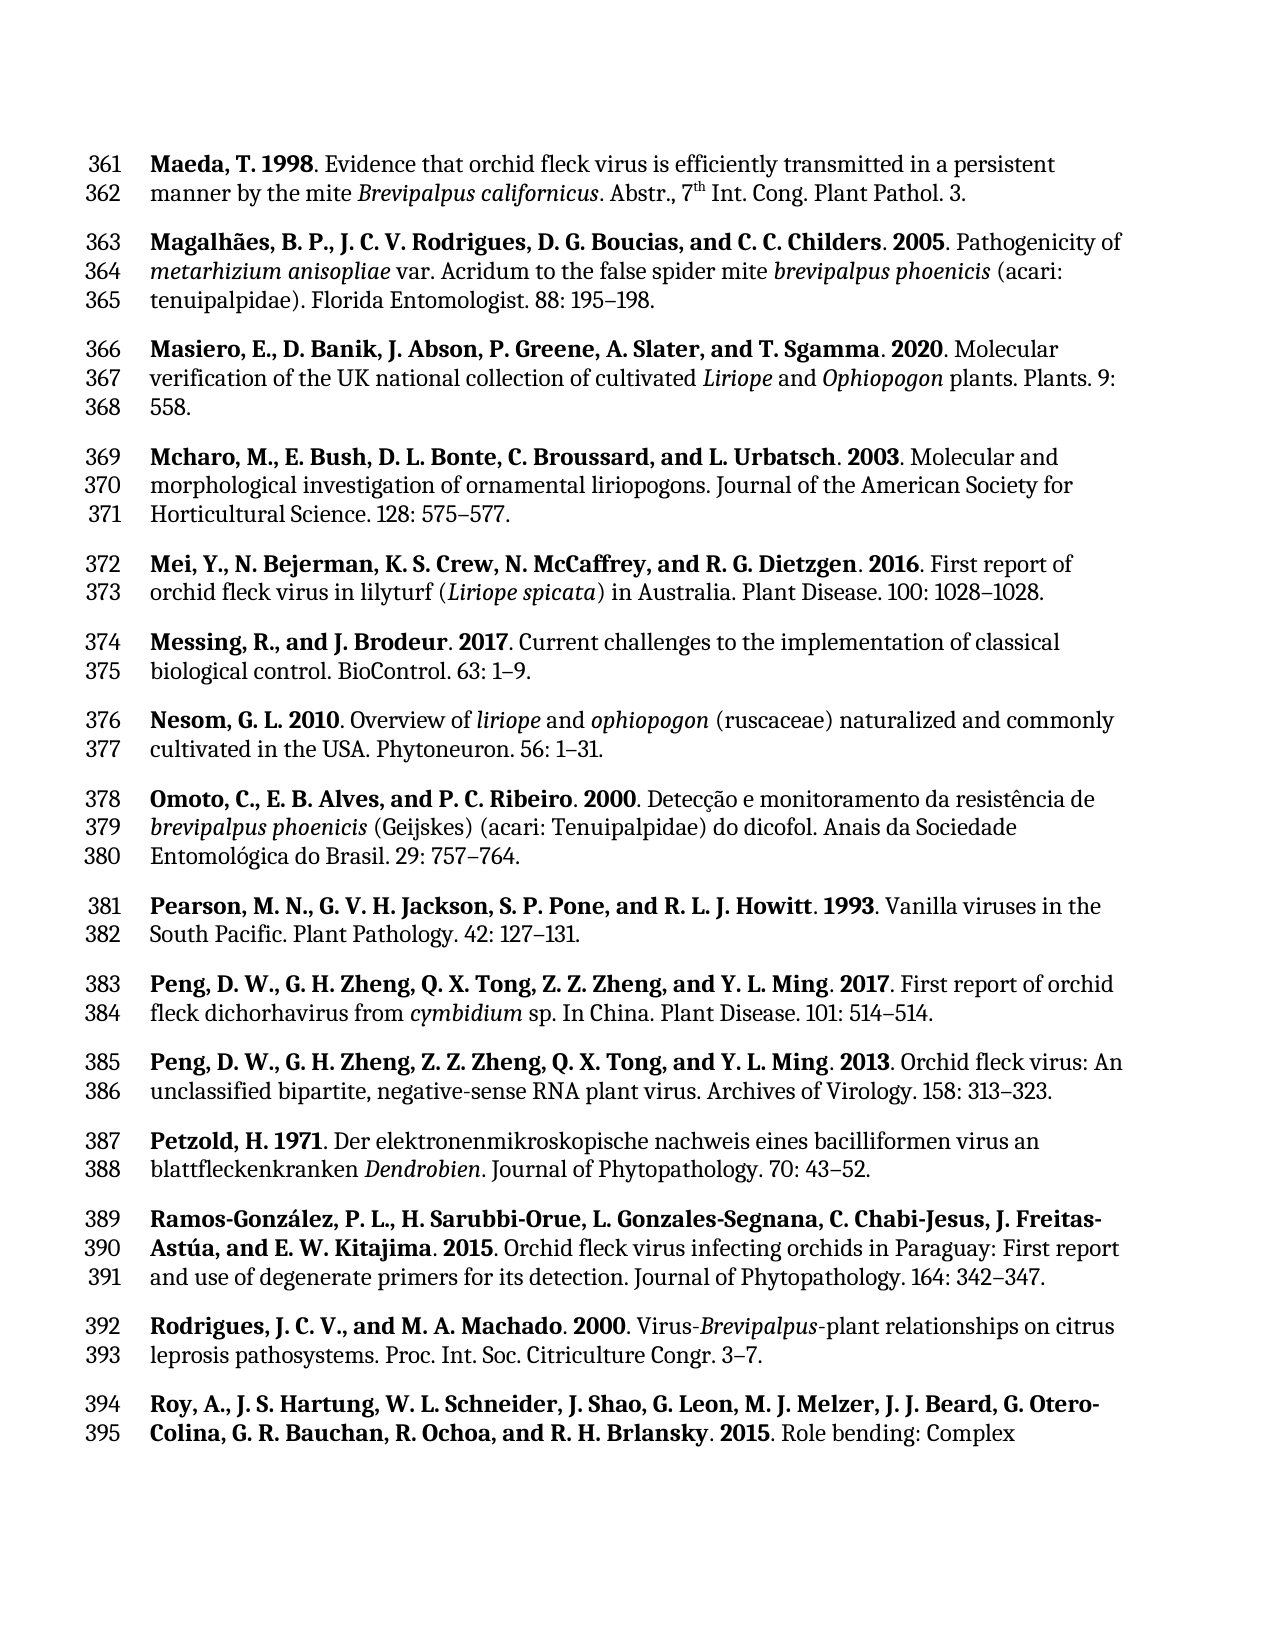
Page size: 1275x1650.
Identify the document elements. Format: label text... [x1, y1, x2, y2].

text Pearson, M. N., G. V. H. Jackson, S. P. Pone, and R. L. J. Howitt. 1993. Vanilla viruses in the South Pacific. Plant Pathology. 42: 127–131. [150, 892, 1125, 949]
text Rodrigues, J. C. V., and M. A. Machado. 2000. Virus-Brevipalpus-plant relationships on citrus leprosis pathosystems. Proc. Int. Soc. Citriculture Congr. 3–7. [150, 1312, 1125, 1369]
text Mcharo, M., E. Bush, D. L. Bonte, C. Broussard, and L. Urbatsch. 2003. Molecular and morphological investigation of ornamental liriopogons. Journal of the American Society for Horticultural Science. 128: 575–577. [150, 442, 1125, 529]
text Petzold, H. 1971. Der elektronenmikroskopische nachweis eines bacilliformen virus an blattfleckenkranken Dendrobien. Journal of Phytopathology. 70: 43–52. [150, 1127, 1125, 1184]
text Masiero, E., D. Banik, J. Abson, P. Greene, A. Slater, and T. Sgamma. 2020. Molecular verification of the UK national collection of cultivated Liriope and Ophiopogon plants. Plants. 9: 558. [150, 335, 1125, 422]
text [150, 1390, 1125, 1448]
text Omoto, C., E. B. Alves, and P. C. Ribeiro. 2000. Detecção e monitoramento da resistência de brevipalpus phoenicis (Geijskes) (acari: Tenuipalpidae) do dicofol. Anais da Sociedade Entomológica do Brasil. 29: 757–764. [150, 784, 1125, 871]
text Mei, Y., N. Bejerman, K. S. Crew, N. McCaffrey, and R. G. Dietzgen. 2016. First report of orchid fleck virus in lilyturf (Liriope spicata) in Australia. Plant Disease. 100: 1028–1028. [150, 549, 1125, 607]
text Nesom, G. L. 2010. Overview of liriope and ophiopogon (ruscaceae) naturalized and commonly cultivated in the USA. Phytoneuron. 56: 1–31. [150, 706, 1125, 764]
text Peng, D. W., G. H. Zheng, Q. X. Tong, Z. Z. Zheng, and Y. L. Ming. 2017. First report of orchid fleck dichorhavirus from cymbidium sp. In China. Plant Disease. 101: 514–514. [150, 970, 1125, 1027]
text Messing, R., and J. Brodeur. 2017. Current challenges to the implementation of classical biological control. BioControl. 63: 1–9. [150, 628, 1125, 685]
text Peng, D. W., G. H. Zheng, Z. Z. Zheng, Q. X. Tong, and Y. L. Ming. 2013. Orchid fleck virus: An unclassified bipartite, negative-sense RNA plant virus. Archives of Virology. 158: 313–323. [150, 1048, 1125, 1106]
text Maeda, T. 1998. Evidence that orchid fleck virus is efficiently transmitted in a persistent manner by the mite Brevipalpus californicus. Abstr., 7th Int. Cong. Plant Pathol. 3. [150, 150, 1125, 207]
text Ramos-González, P. L., H. Sarubbi-Orue, L. Gonzales-Segnana, C. Chabi-Jesus, J. Freitas-Astúa, and E. W. Kitajima. 2015. Orchid fleck virus infecting orchids in Paraguay: First report and use of degenerate primers for its detection. Journal of Phytopathology. 164: 342–347. [150, 1205, 1125, 1291]
text Magalhães, B. P., J. C. V. Rodrigues, D. G. Boucias, and C. C. Childers. 2005. Pathogenicity of metarhizium anisopliae var. Acridum to the false spider mite brevipalpus phoenicis (acari: tenuipalpidae). Florida Entomologist. 88: 195–198. [150, 228, 1125, 314]
